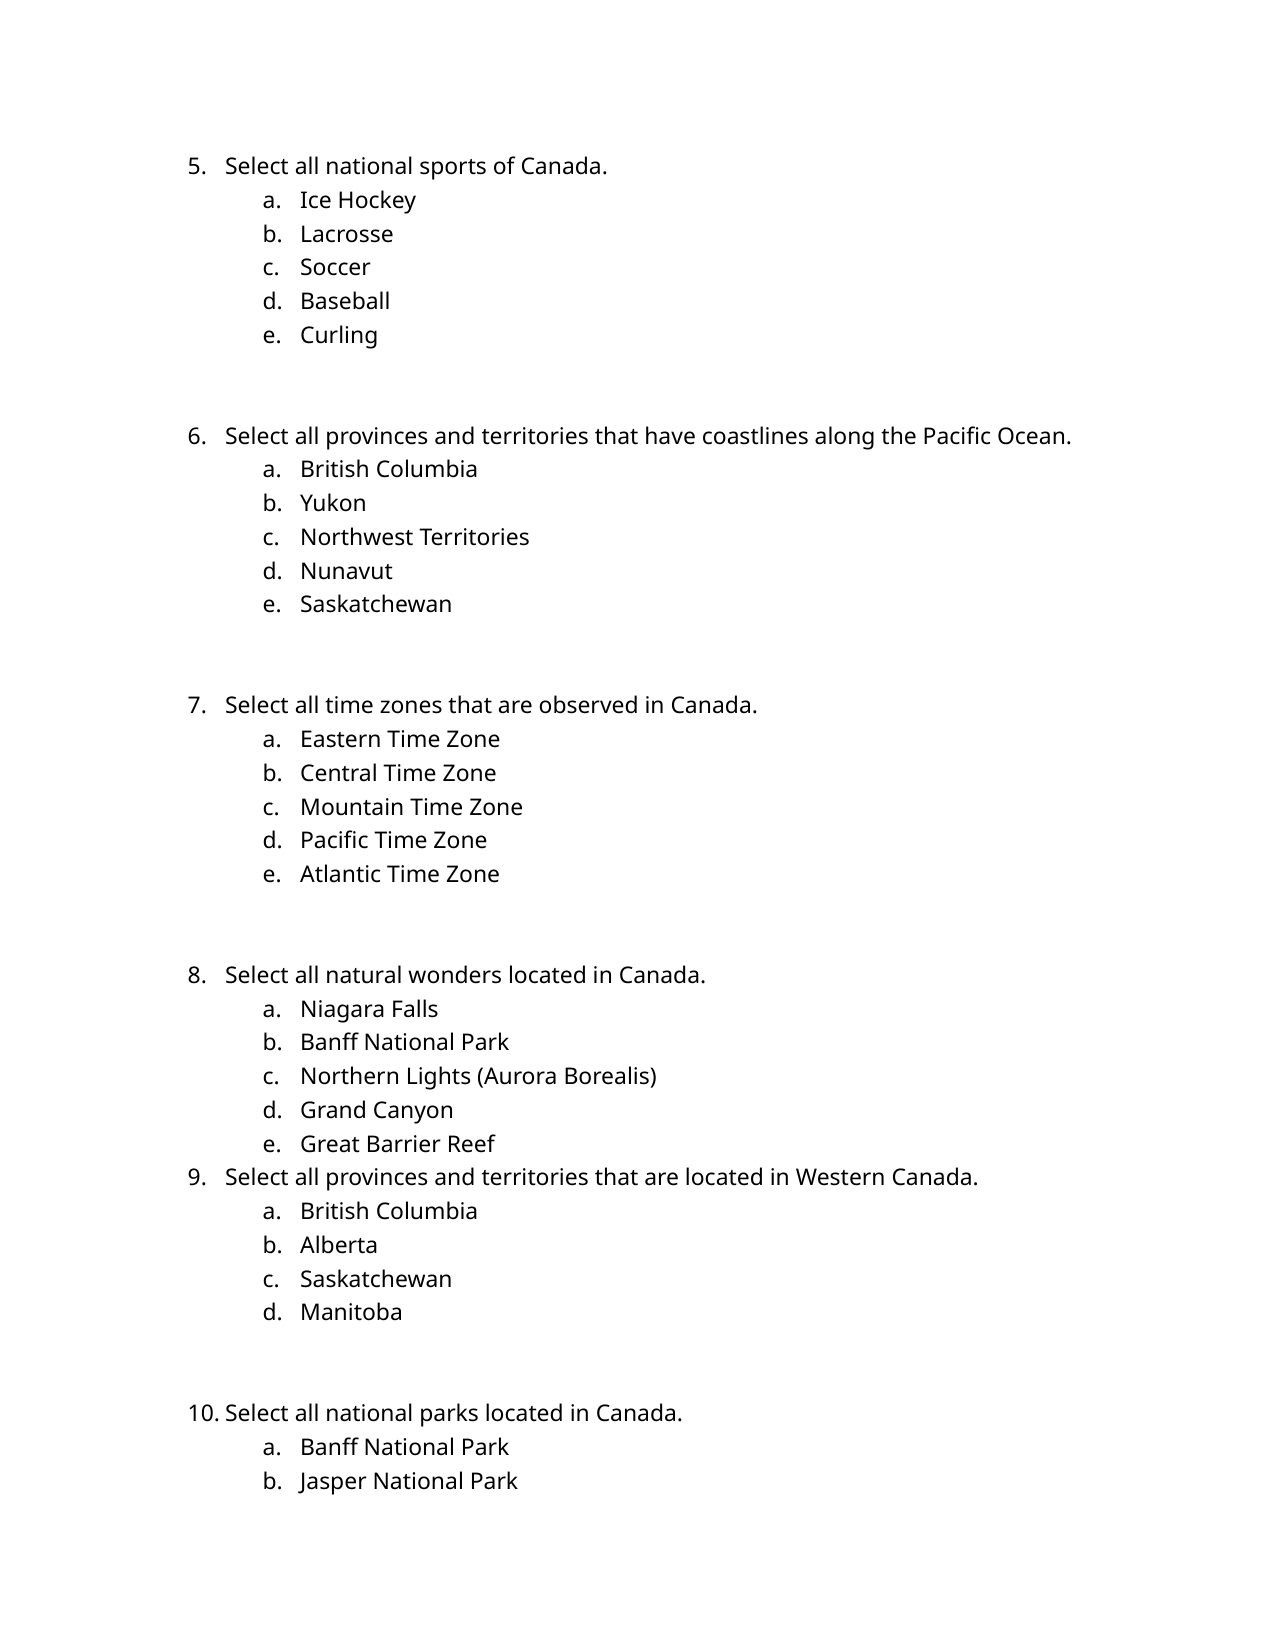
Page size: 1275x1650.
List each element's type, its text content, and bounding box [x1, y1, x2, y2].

list Select all national parks located in Canada. [187, 1397, 1125, 1428]
list Atlantic Time Zone [262, 858, 1125, 889]
list Select all national sports of Canada. [187, 150, 1125, 181]
list Central Time Zone [262, 757, 1125, 788]
list Select all time zones that are observed in Canada. [187, 689, 1125, 720]
list Ice Hockey [262, 184, 1125, 215]
list Banff National Park [262, 1026, 1125, 1057]
list Alberta [262, 1229, 1125, 1260]
list Mountain Time Zone [262, 790, 1125, 822]
list Select all provinces and territories that are located in Western Canada. [187, 1161, 1125, 1192]
list Banff National Park [262, 1431, 1125, 1462]
list Select all provinces and territories that have coastlines along the Pacific Ocean. [187, 419, 1125, 451]
list Manitoba [262, 1296, 1125, 1327]
list Yukon [262, 487, 1125, 518]
list Jasper National Park [262, 1464, 1125, 1496]
list Northwest Territories [262, 521, 1125, 552]
list Saskatchewan [262, 1262, 1125, 1294]
list Lacrosse [262, 217, 1125, 249]
list Baseball [262, 285, 1125, 316]
list Curling [262, 319, 1125, 350]
list Northern Lights (Aurora Borealis) [262, 1060, 1125, 1091]
list Select all natural wonders located in Canada. [187, 959, 1125, 990]
list Grand Canyon [262, 1094, 1125, 1125]
list Eastern Time Zone [262, 723, 1125, 754]
list Soccer [262, 251, 1125, 282]
list British Columbia [262, 1195, 1125, 1226]
list Great Barrier Reef [262, 1127, 1125, 1159]
list British Columbia [262, 453, 1125, 484]
list Niagara Falls [262, 992, 1125, 1024]
list Saskatchewan [262, 588, 1125, 619]
list Nunavut [262, 554, 1125, 586]
list Pacific Time Zone [262, 824, 1125, 855]
